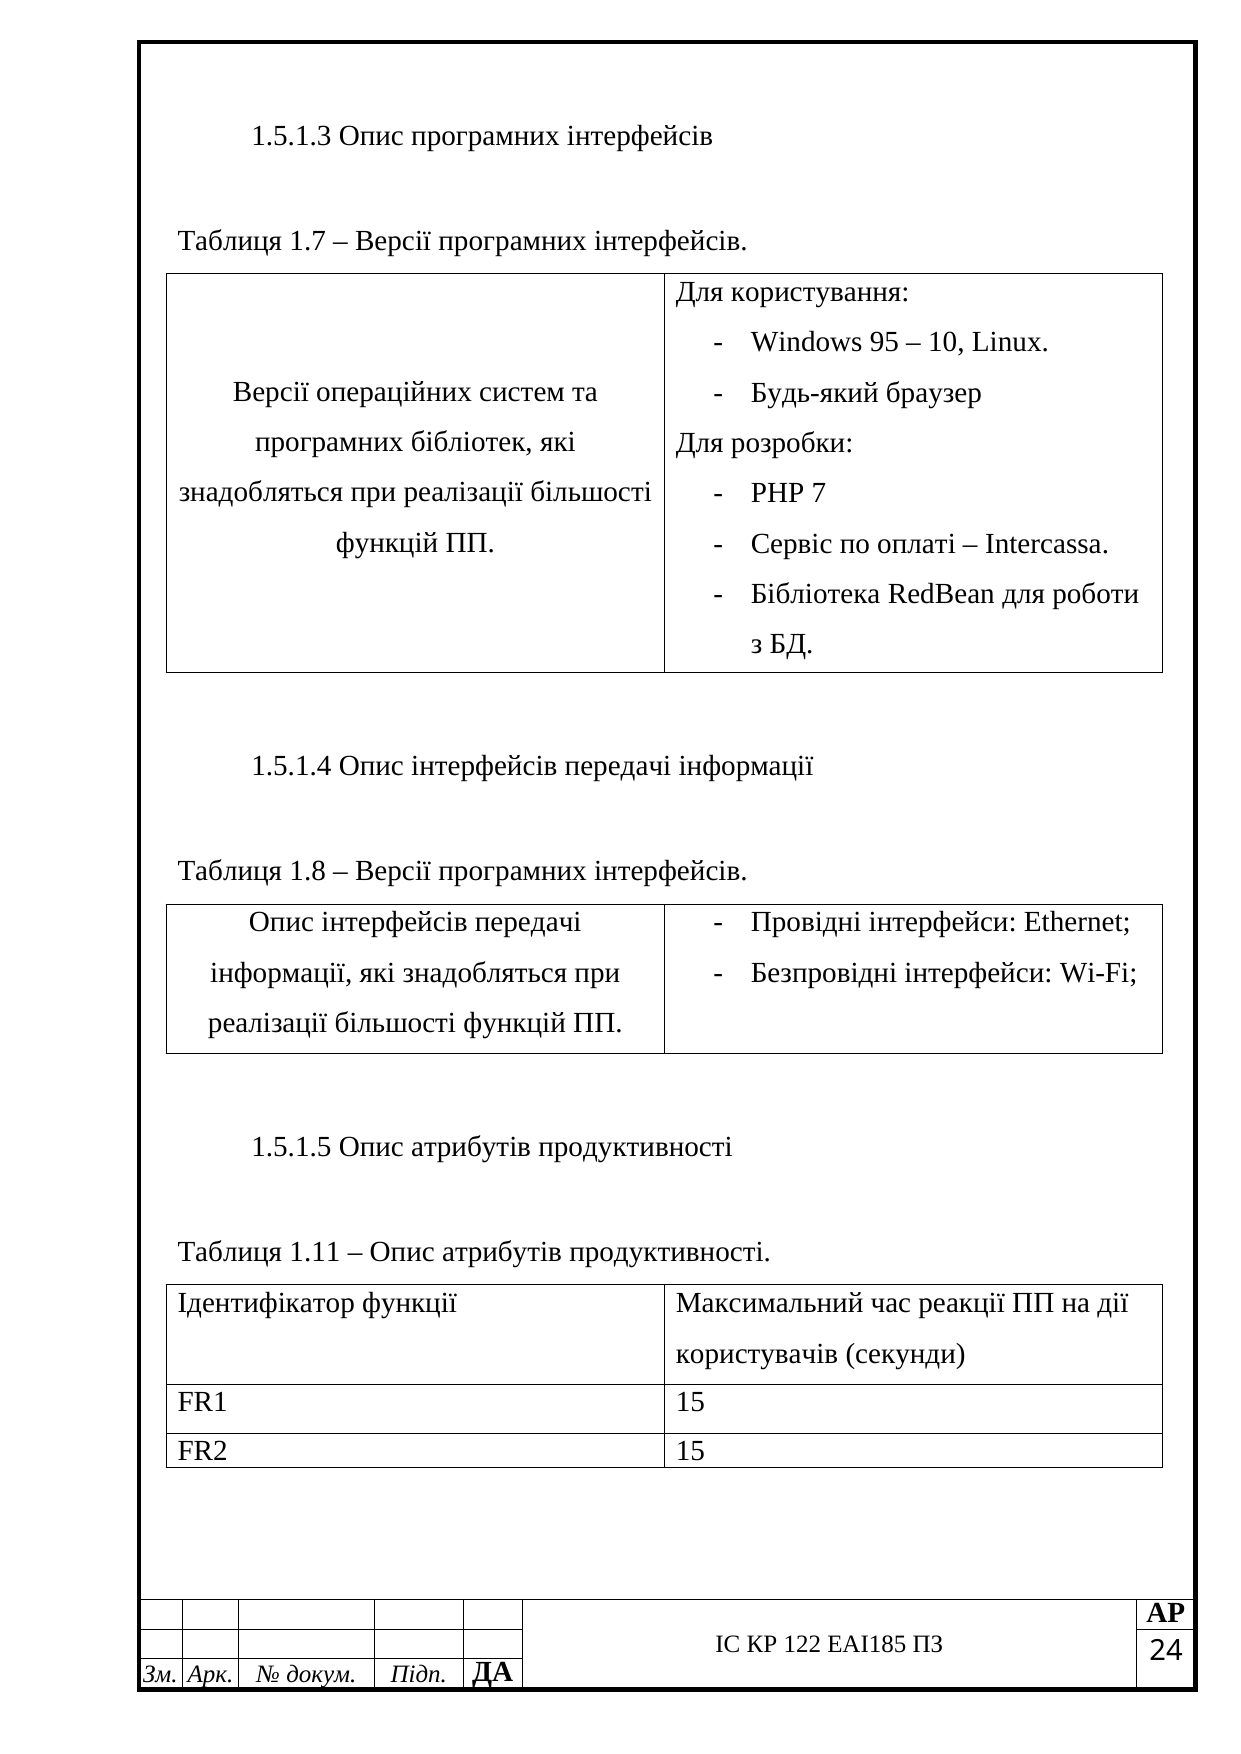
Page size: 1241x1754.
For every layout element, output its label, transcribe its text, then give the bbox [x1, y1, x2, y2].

subtitle 1.5.1.4 Опис інтерфейсів передачі інформації [177, 748, 1152, 782]
table_header Опис інтерфейсів передачі інформації, які знадобляться при реалізації більшості функцій ПП. [167, 905, 664, 1053]
table_cell FR1 [167, 1385, 664, 1432]
table_header Версії операційних систем та програмних бібліотек, які знадобляться при реалізації більшості функцій ПП. [167, 274, 664, 672]
table_header Провідні інтерфейси: Ethernet; Безпровідні інтерфейси: Wi-Fi; [665, 905, 1162, 1053]
table_cell 15 [665, 1385, 1162, 1432]
subtitle 1.5.1.3 Опис програмних інтерфейсів [177, 118, 1152, 152]
table_header Максимальний час реакції ПП на дії користувачів (секунди) [665, 1285, 1162, 1383]
table_cell 15 [665, 1434, 1162, 1467]
subtitle 1.5.1.5 Опис атрибутів продуктивності [177, 1129, 1152, 1163]
text Таблиця 1.8 – Версії програмних інтерфейсів. [177, 853, 1152, 887]
text Таблиця 1.11 – Опис атрибутів продуктивності. [177, 1234, 1152, 1268]
table_header Для користування: Windows 95 – 10, Linux. Будь-який браузер Для розробки: PHP 7 Сервіс по оплаті – Intercassa. Бібліотека RedBean для роботи з БД. [665, 274, 1162, 672]
table_header Ідентифікатор функції [167, 1285, 664, 1383]
text Таблиця 1.7 – Версії програмних інтерфейсів. [177, 223, 1152, 256]
table_cell FR2 [167, 1434, 664, 1467]
